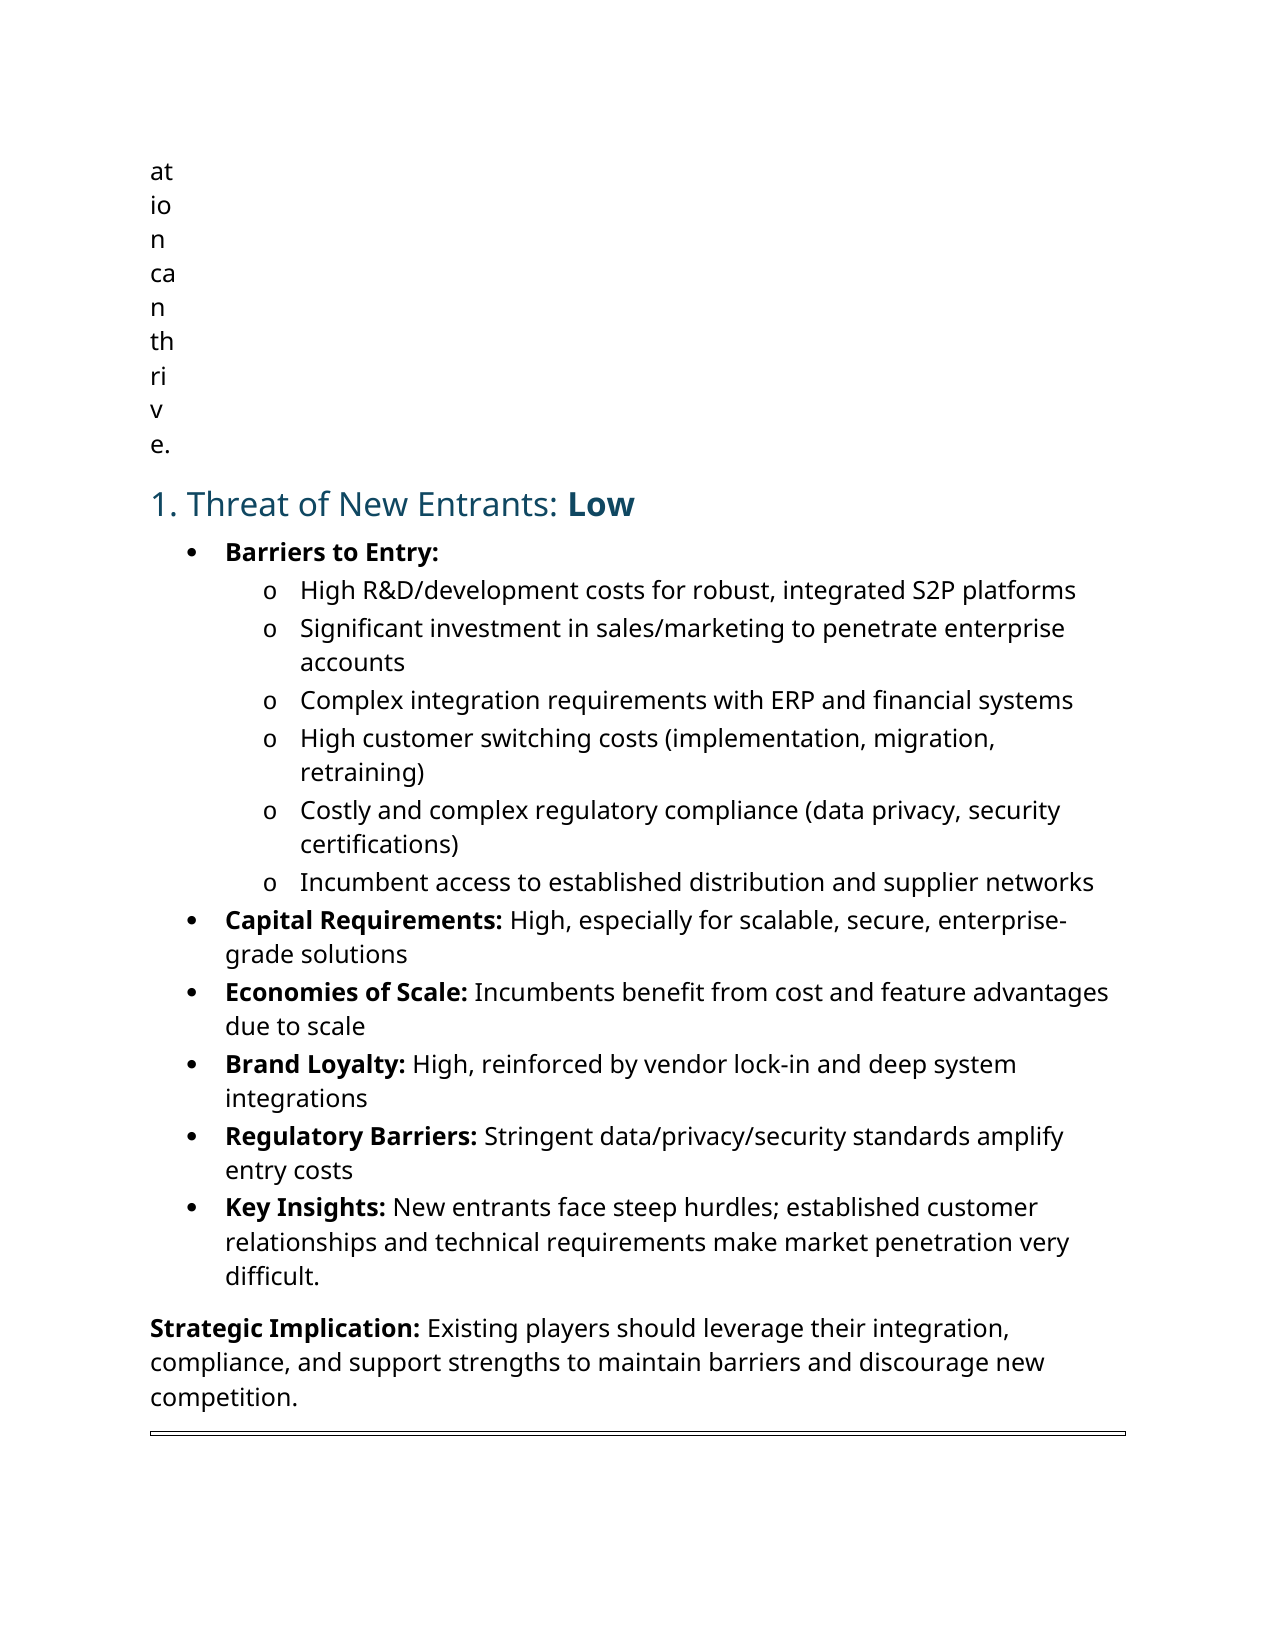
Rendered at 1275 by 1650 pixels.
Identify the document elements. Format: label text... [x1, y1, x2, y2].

text Strategic Implication: Existing players should leverage their integration, compliance, and support strengths to maintain barriers and discourage new competition. [150, 1311, 1125, 1413]
list Complex integration requirements with ERP and financial systems [262, 682, 1125, 717]
list Brand Loyalty: High, reinforced by vendor lock-in and deep system integrations [187, 1046, 1125, 1114]
subtitle 1. Threat of New Entrants: Low [150, 481, 1125, 526]
list Key Insights: New entrants face steep hurdles; established customer relationships and technical requirements make market penetration very difficult. [187, 1190, 1125, 1292]
list Capital Requirements: High, especially for scalable, secure, enterprise-grade solutions [187, 903, 1125, 971]
list Regulatory Barriers: Stringent data/privacy/security standards amplify entry costs [187, 1118, 1125, 1186]
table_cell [139, 150, 187, 464]
list Economies of Scale: Incumbents benefit from cost and feature advantages due to scale [187, 974, 1125, 1043]
list High customer switching costs (implementation, migration, retraining) [262, 720, 1125, 789]
list Costly and complex regulatory compliance (data privacy, security certifications) [262, 792, 1125, 861]
list Barriers to Entry: [187, 534, 1125, 568]
list High R&D/development costs for robust, integrated S2P platforms [262, 572, 1125, 607]
list Incumbent access to established distribution and supplier networks [262, 864, 1125, 899]
list Significant investment in sales/marketing to penetrate enterprise accounts [262, 610, 1125, 679]
